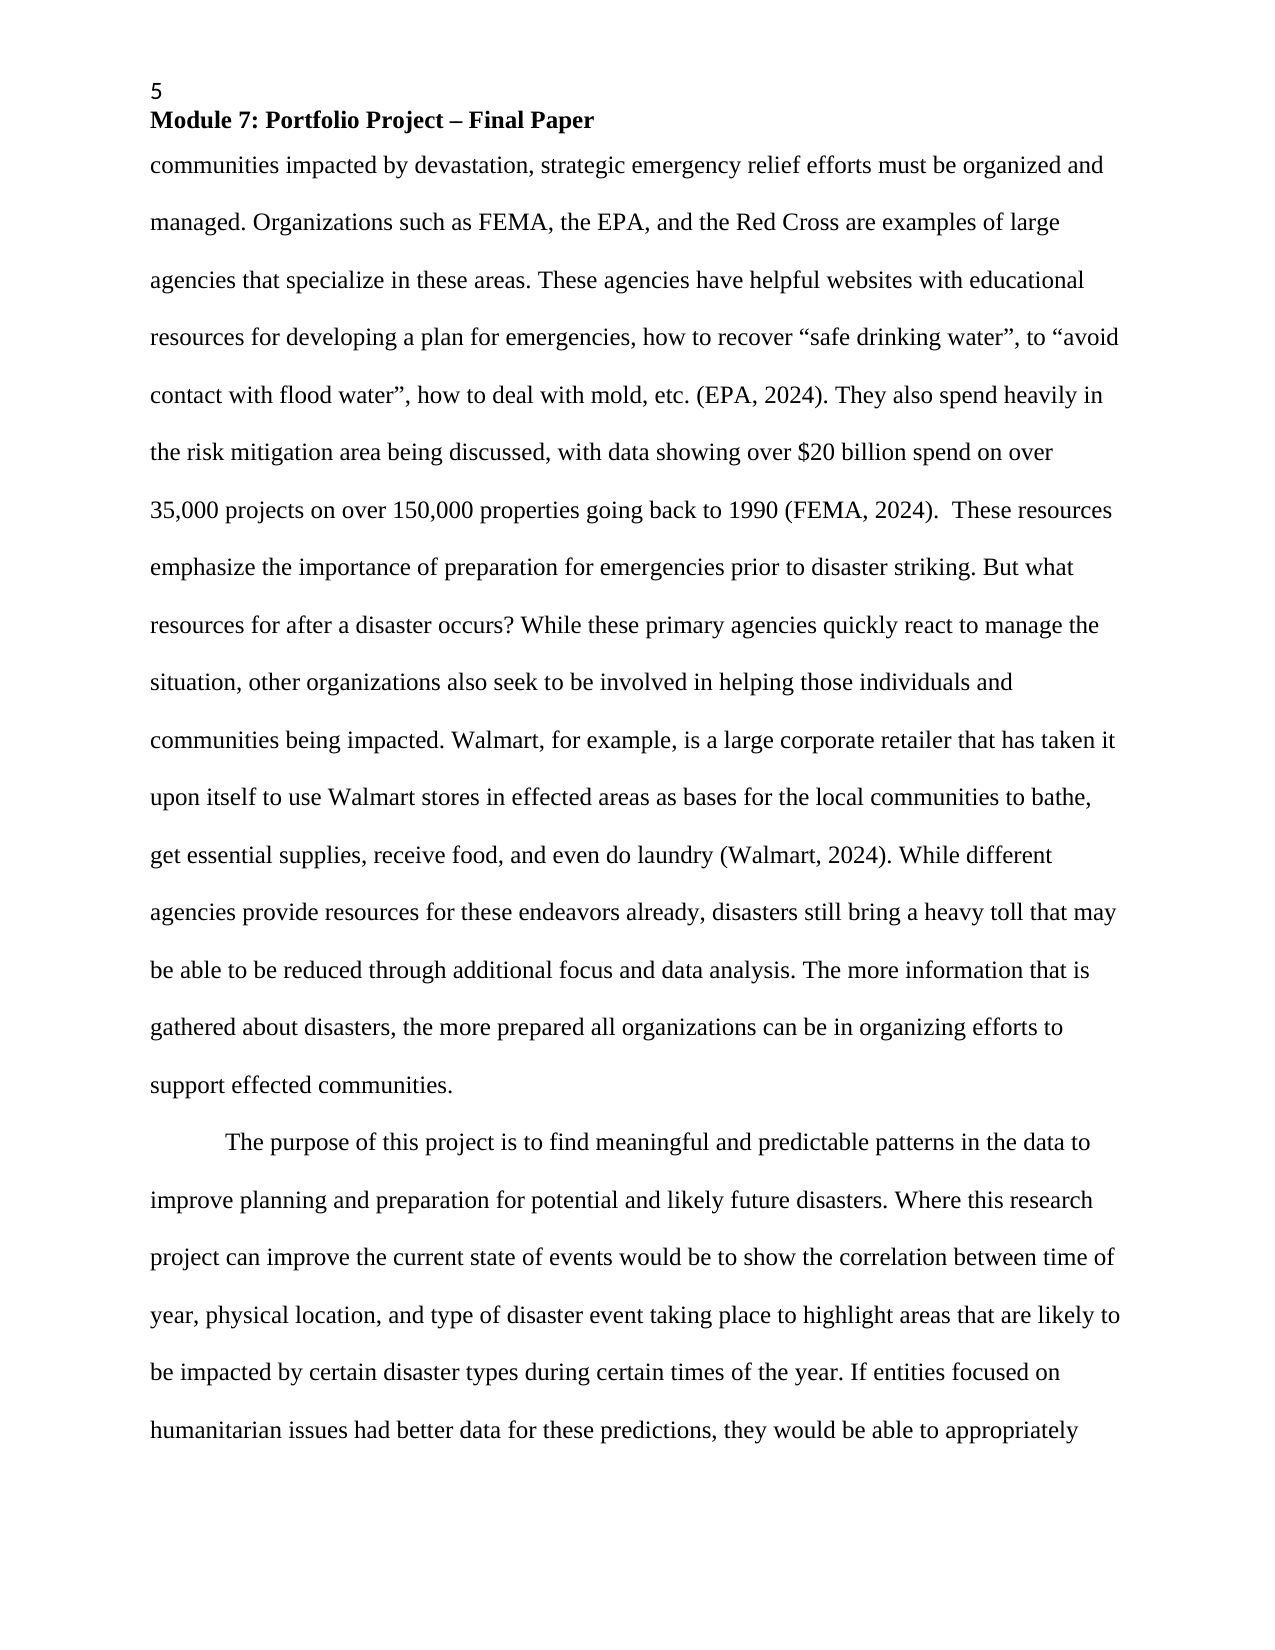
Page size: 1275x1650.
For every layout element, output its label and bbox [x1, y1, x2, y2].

text [150, 150, 1125, 1099]
text [150, 1127, 1125, 1444]
